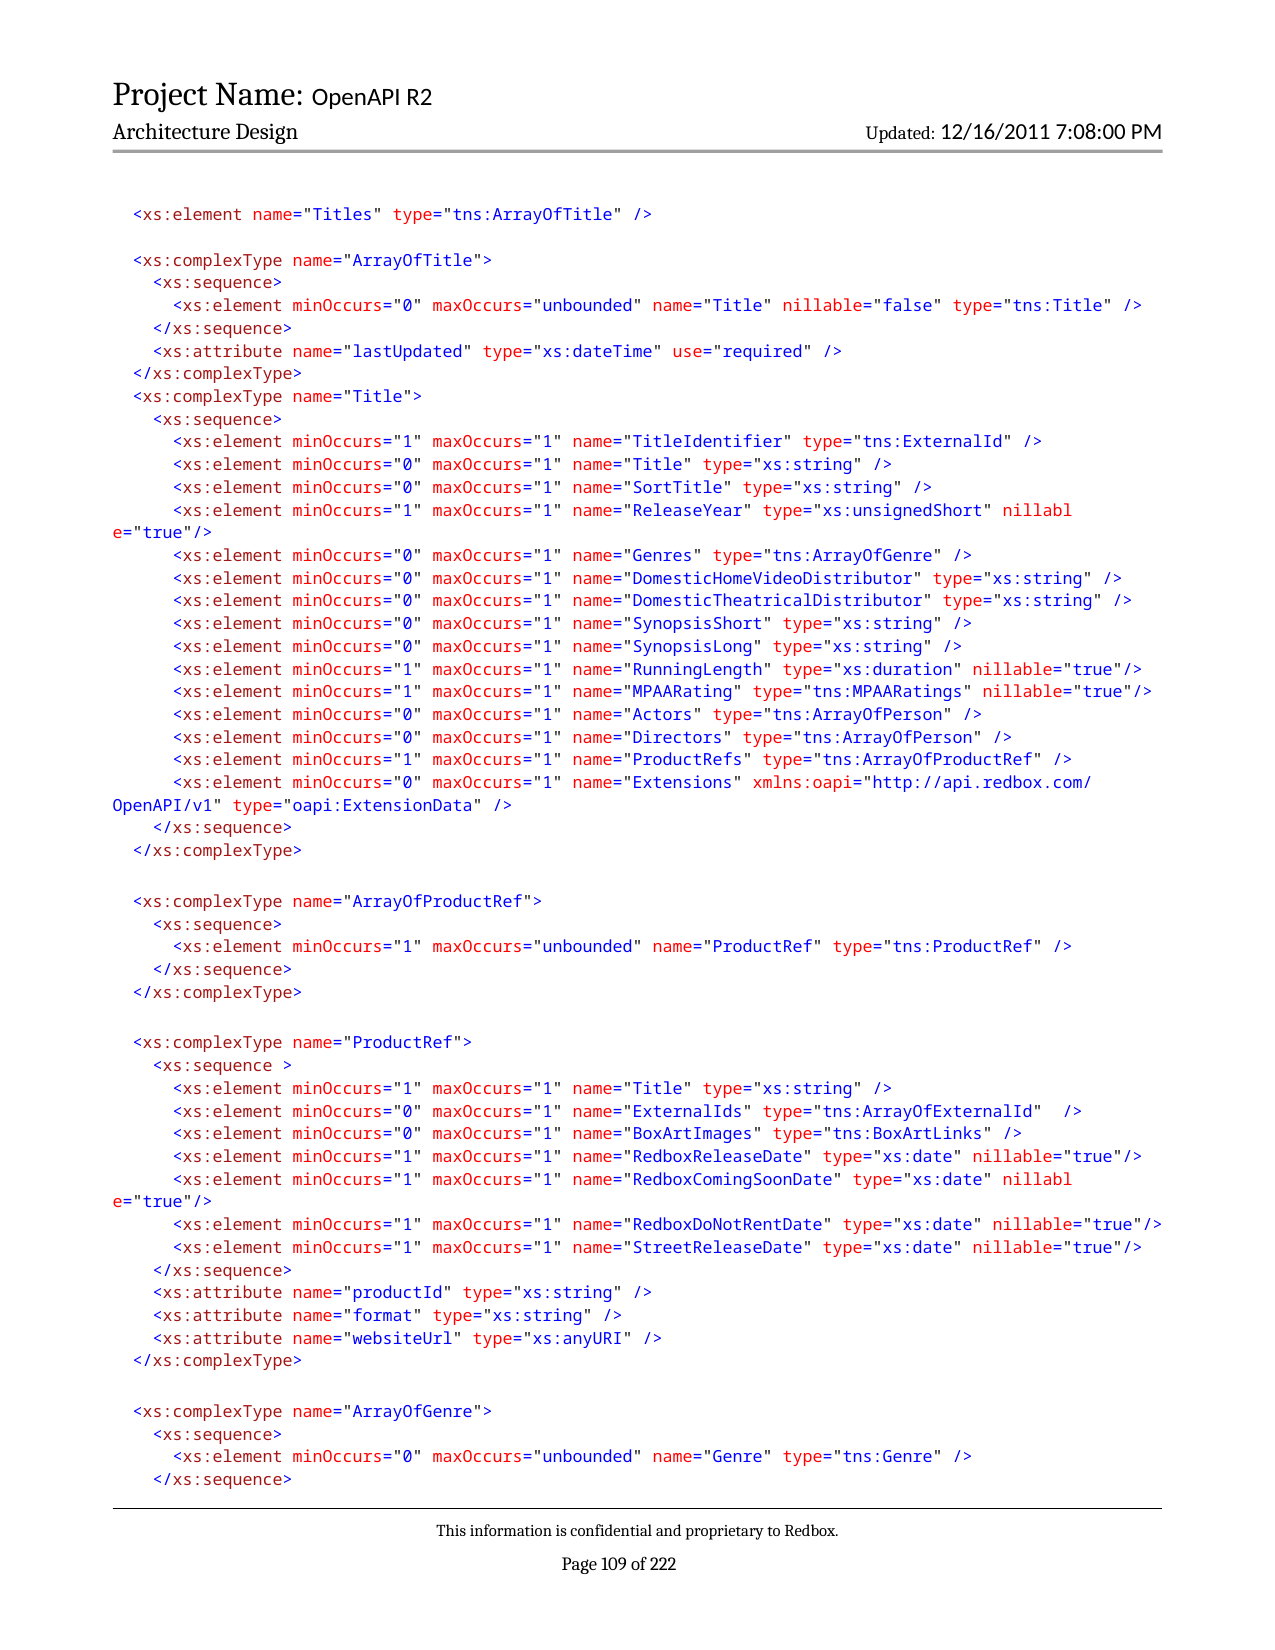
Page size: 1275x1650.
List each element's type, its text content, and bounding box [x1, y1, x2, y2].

text <xs:sequence> [112, 407, 1162, 430]
text <xs:element minOccurs="0" maxOccurs="1" name="SortTitle" type="xs:string" /> [112, 475, 1162, 498]
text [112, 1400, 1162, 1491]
text <xs:element minOccurs="0" maxOccurs="1" name="SynopsisShort" type="xs:string" /> [112, 612, 1162, 634]
text <xs:element minOccurs="0" maxOccurs="1" name="DomesticHomeVideoDistributor" type="xs:string" /> [112, 566, 1162, 589]
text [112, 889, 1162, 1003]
text </xs:sequence> [112, 316, 1162, 339]
text <xs:element minOccurs="0" maxOccurs="1" name="Title" type="xs:string" /> [112, 453, 1162, 475]
text </xs:complexType> [112, 362, 1162, 384]
text <xs:attribute name="lastUpdated" type="xs:dateTime" use="required" /> [112, 339, 1162, 362]
text <xs:element minOccurs="0" maxOccurs="1" name="DomesticTheatricalDistributor" type="xs:string" /> [112, 589, 1162, 612]
text <xs:complexType name="ArrayOfTitle"> [112, 248, 1162, 271]
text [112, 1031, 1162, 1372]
text <xs:sequence> [112, 271, 1162, 294]
text <xs:complexType name="Title"> [112, 384, 1162, 407]
text <xs:element minOccurs="1" maxOccurs="1" name="TitleIdentifier" type="tns:ExternalId" /> [112, 430, 1162, 453]
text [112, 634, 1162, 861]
text <xs:element minOccurs="0" maxOccurs="1" name="Genres" type="tns:ArrayOfGenre" /> [112, 543, 1162, 566]
text <xs:element minOccurs="0" maxOccurs="unbounded" name="Title" nillable="false" type="tns:Title" /> [112, 294, 1162, 316]
text <xs:element minOccurs="1" maxOccurs="1" name="ReleaseYear" type="xs:unsignedShort" nillable="true"/> [112, 498, 1162, 543]
text <xs:element name="Titles" type="tns:ArrayOfTitle" /> [112, 203, 1162, 226]
